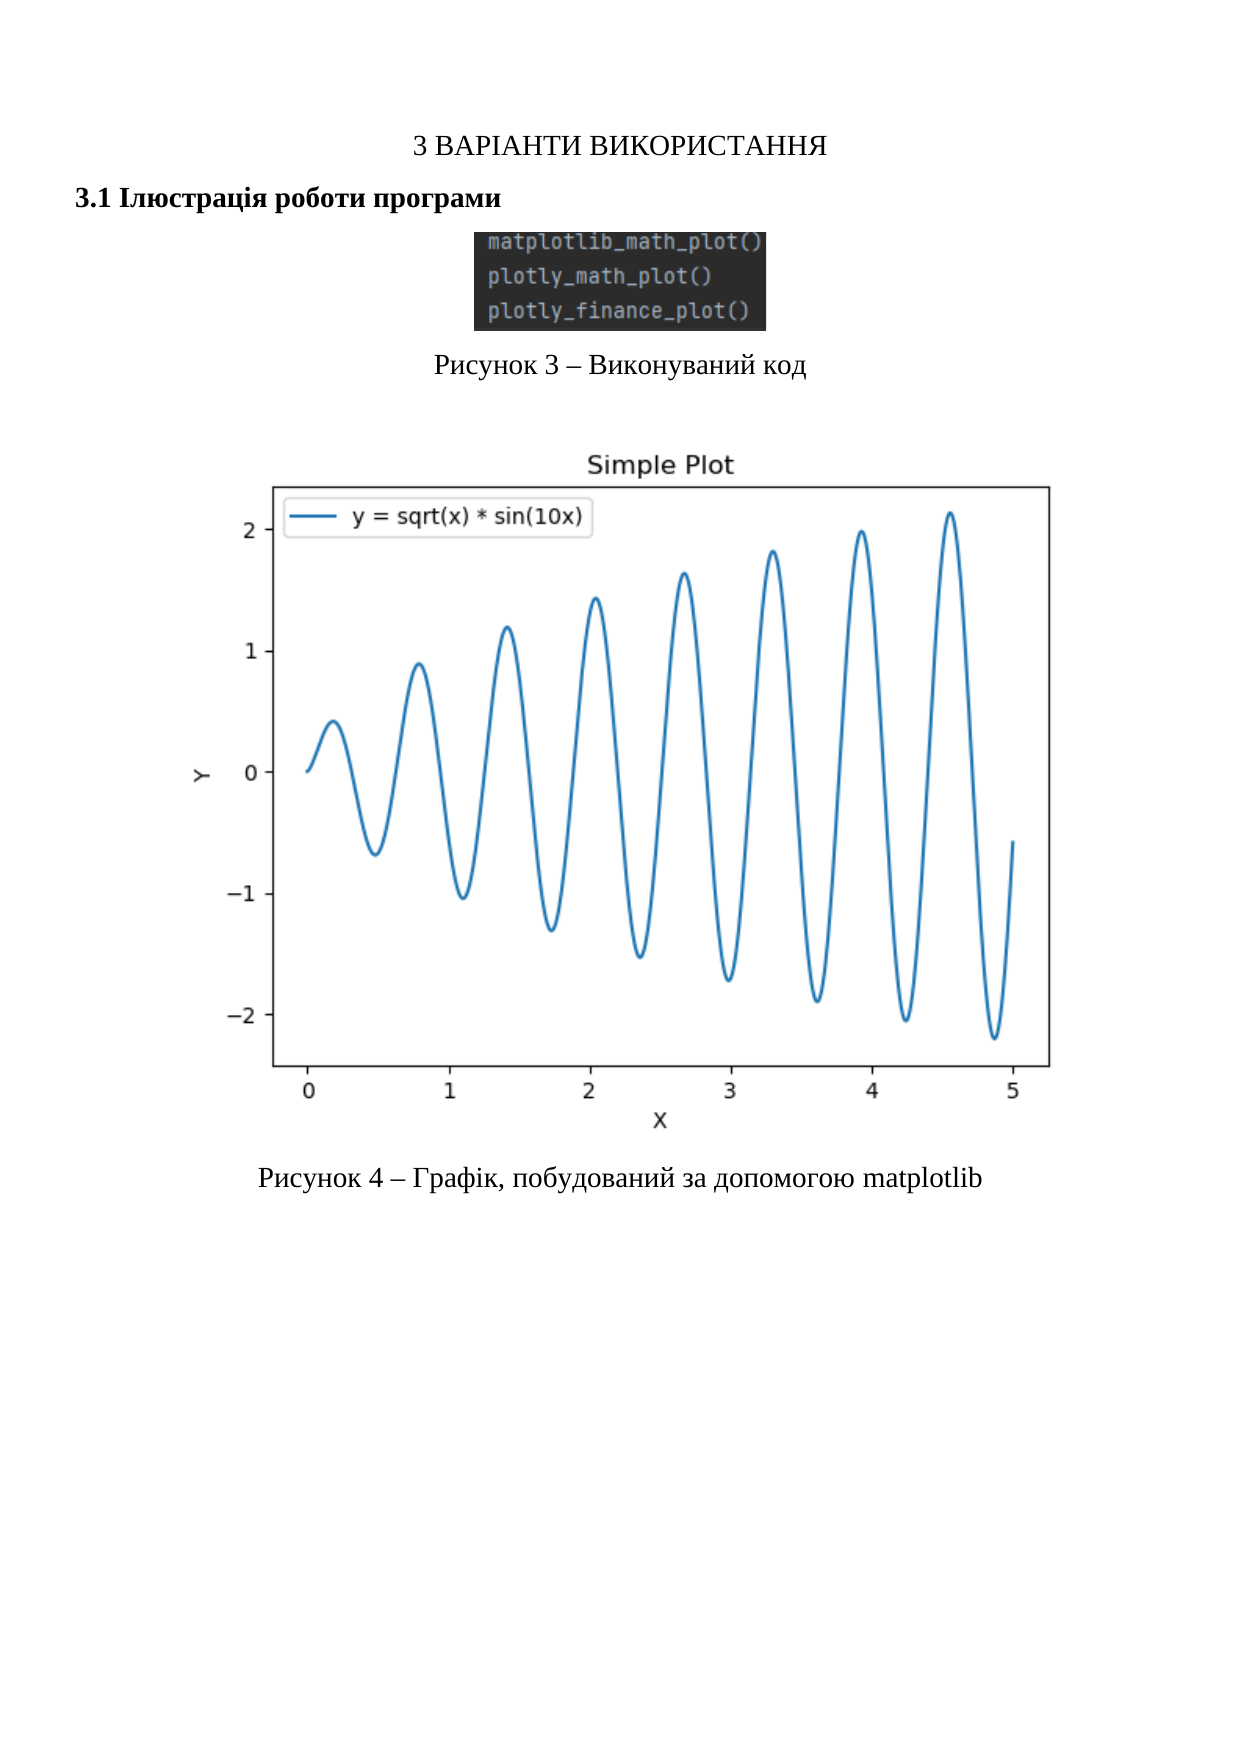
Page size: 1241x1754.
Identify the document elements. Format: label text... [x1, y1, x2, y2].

text 3 ВАРІАНТИ ВИКОРИСТАННЯ [75, 128, 1165, 161]
picture [185, 447, 1055, 1144]
text Рисунок 4 – Графік, побудований за допомогою matplotlib [75, 1160, 1165, 1194]
text 3.1 Ілюстрація роботи програми [75, 180, 1165, 213]
picture [474, 232, 767, 331]
text Рисунок 3 – Виконуваний код [75, 347, 1165, 380]
